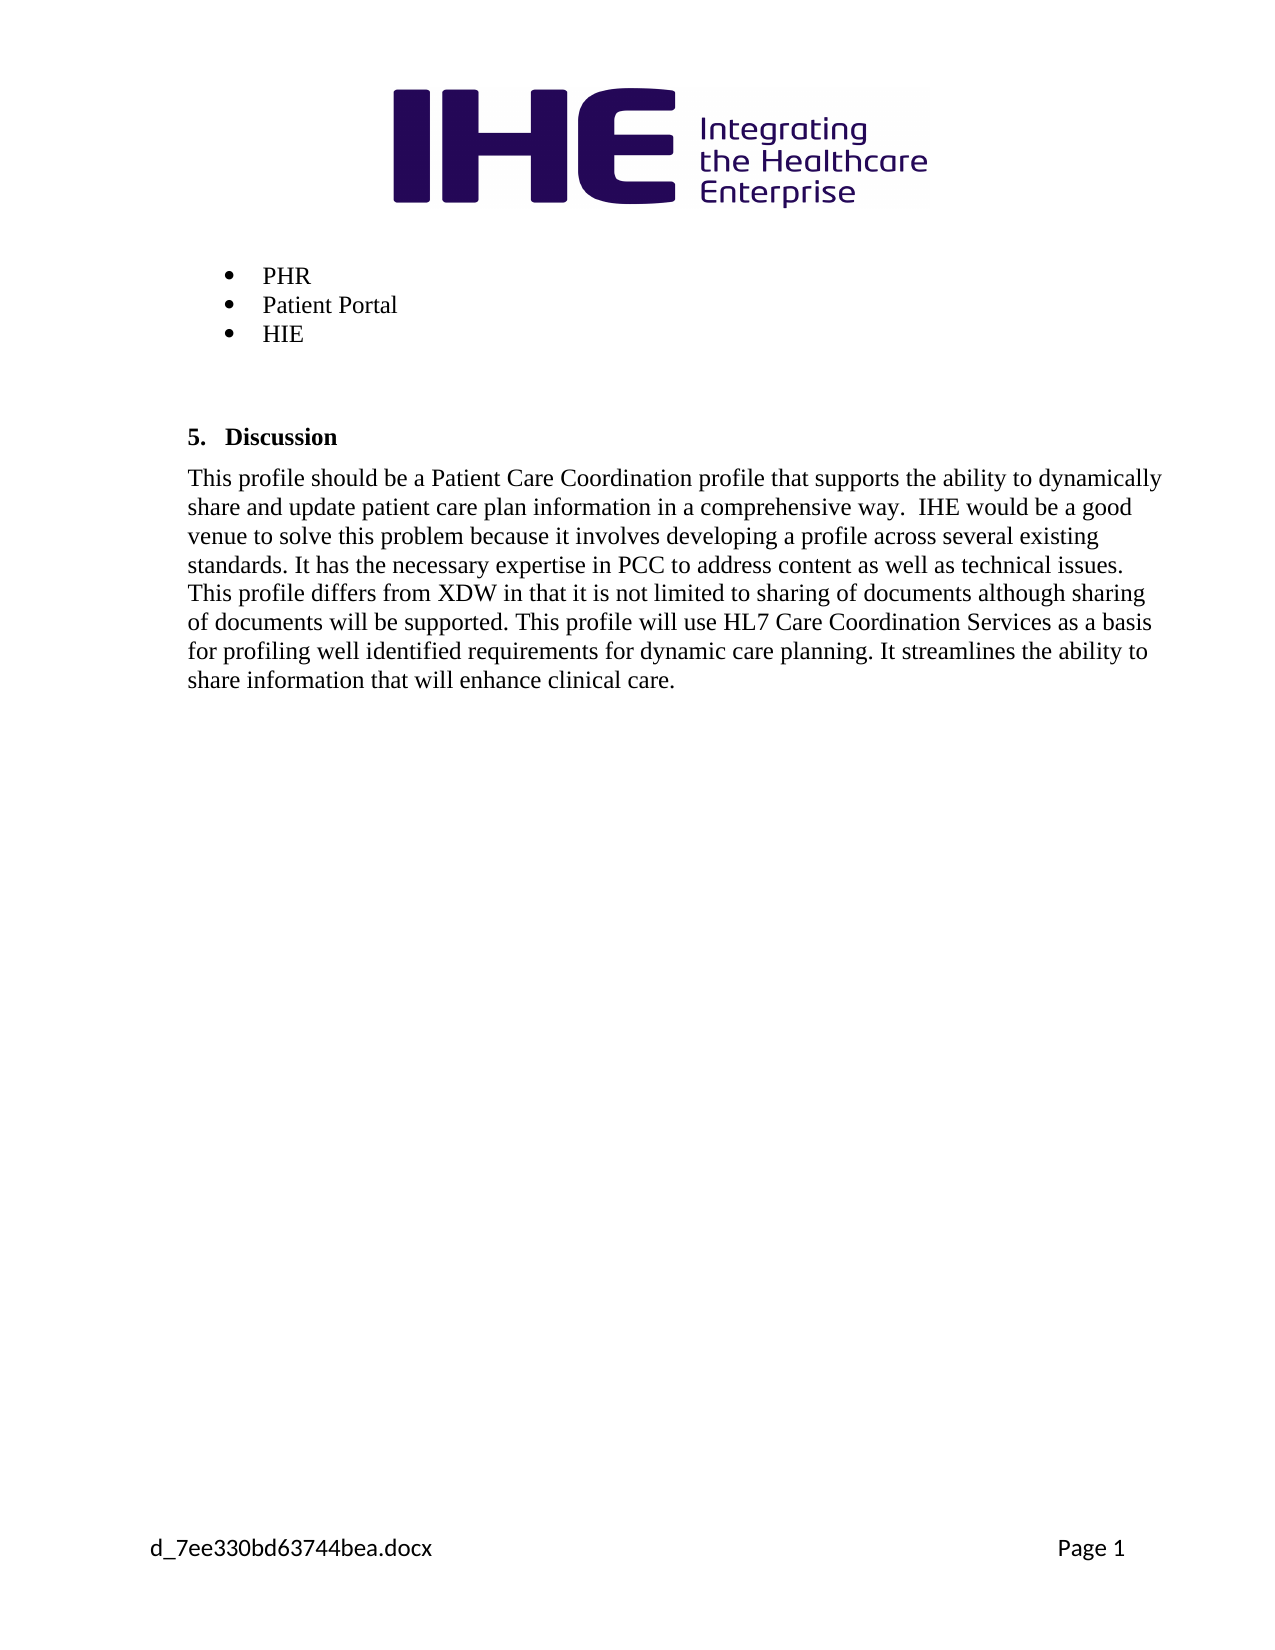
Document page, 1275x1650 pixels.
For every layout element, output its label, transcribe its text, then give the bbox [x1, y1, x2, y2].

picture [389, 87, 931, 209]
list HIE [225, 319, 1170, 348]
list PHR [225, 261, 1170, 290]
text This profile should be a Patient Care Coordination profile that supports the ability to dynamically share and update patient care plan information in a comprehensive way. IHE would be a good venue to solve this problem because it involves developing a profile across several existing standards. It has the necessary expertise in PCC to address content as well as technical issues. This profile differs from XDW in that it is not limited to sharing of documents although sharing of documents will be supported. This profile will use HL7 Care Coordination Services as a basis for profiling well identified requirements for dynamic care planning. It streamlines the ability to share information that will enhance clinical care. [187, 463, 1170, 693]
subtitle Discussion [187, 422, 1170, 451]
list Patient Portal [225, 290, 1170, 319]
